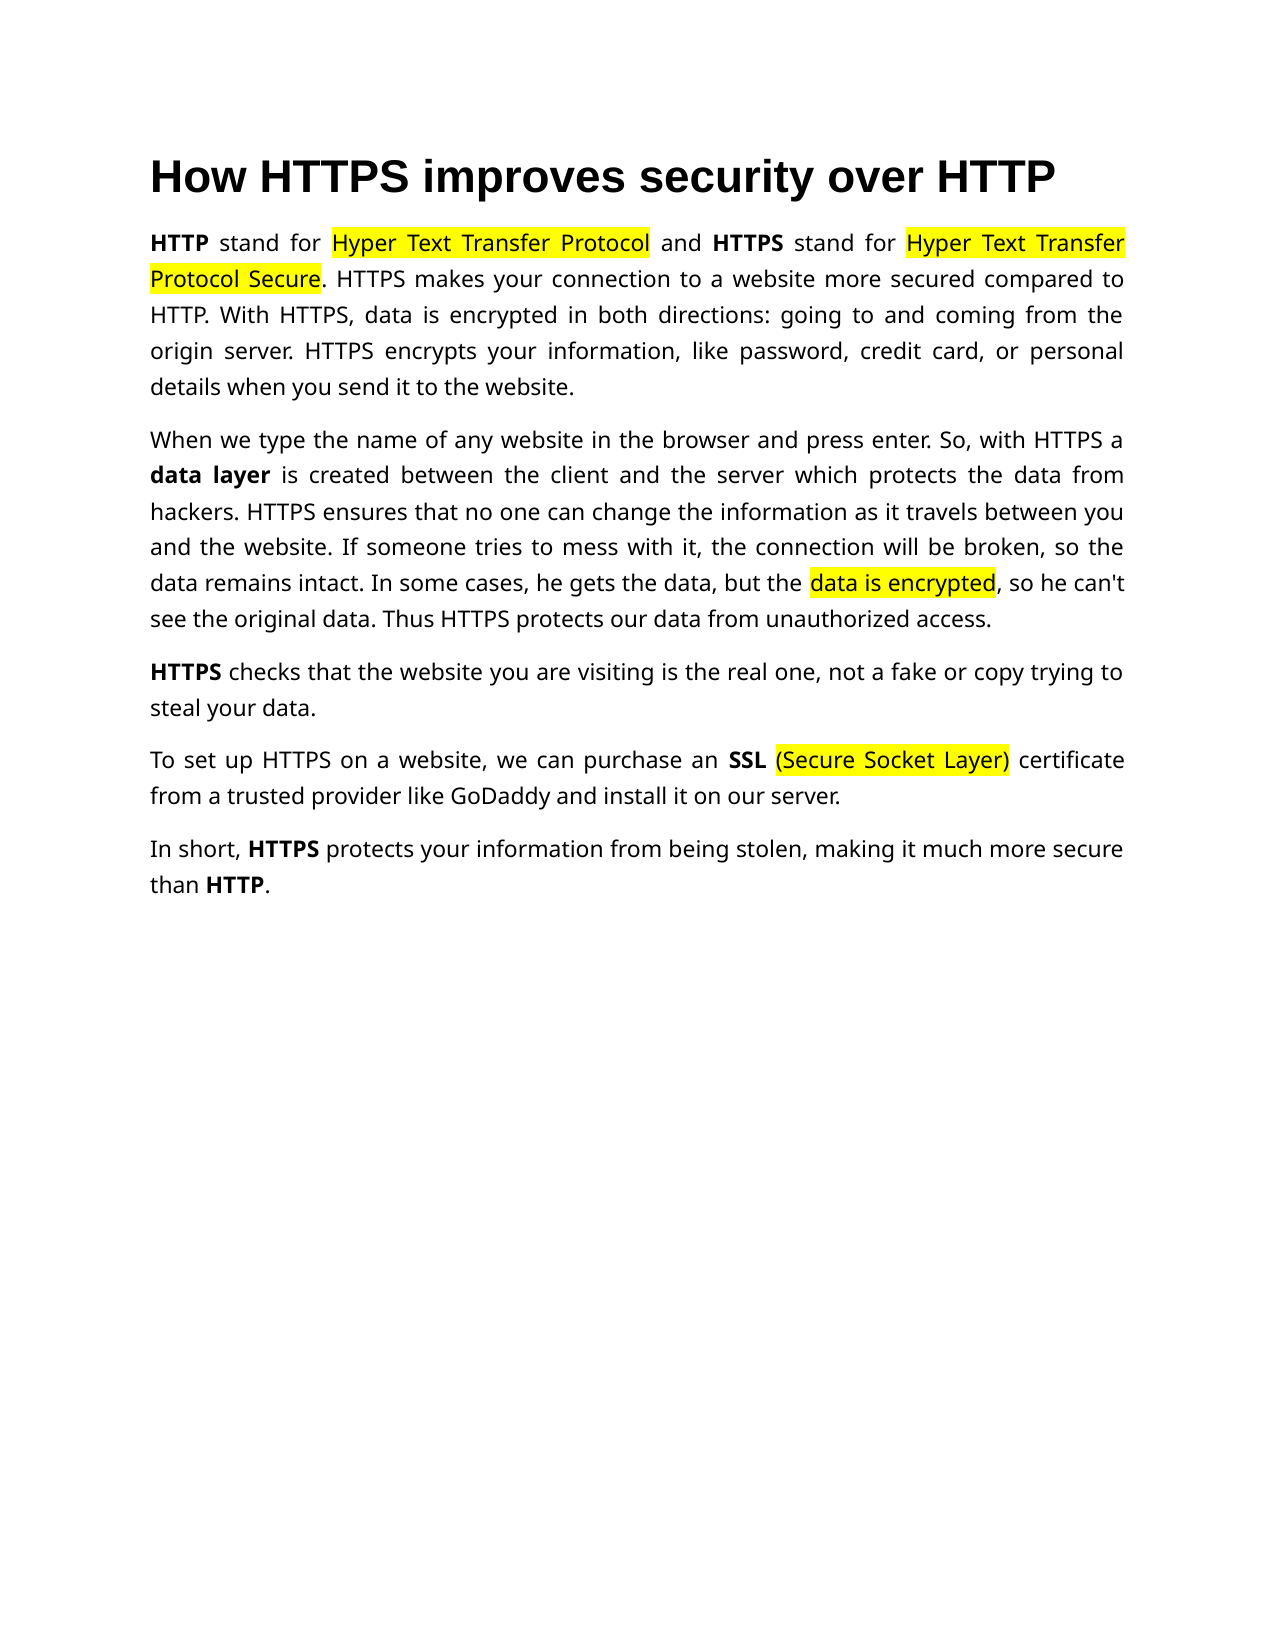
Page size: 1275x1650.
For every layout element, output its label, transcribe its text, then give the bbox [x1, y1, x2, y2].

text HTTP stand for Hyper Text Transfer Protocol and HTTPS stand for Hyper Text Transfer Protocol Secure. HTTPS makes your connection to a website more secured compared to HTTP. With HTTPS, data is encrypted in both directions: going to and coming from the origin server. HTTPS encrypts your information, like password, credit card, or personal details when you send it to the website. [150, 227, 1125, 402]
text To set up HTTPS on a website, we can purchase an SSL (Secure Socket Layer) certificate from a trusted provider like GoDaddy and install it on our server. [150, 744, 1125, 812]
text HTTPS checks that the website you are visiting is the real one, not a fake or copy trying to steal your data. [150, 656, 1125, 723]
text When we type the name of any website in the browser and press enter. So, with HTTPS a data layer is created between the client and the server which protects the data from hackers. HTTPS ensures that no one can change the information as it travels between you and the website. If someone tries to mess with it, the connection will be broken, so the data remains intact. In some cases, he gets the data, but the data is encrypted, so he can't see the original data. Thus HTTPS protects our data from unauthorized access. [150, 423, 1125, 634]
text In short, HTTPS protects your information from being stolen, making it much more secure than HTTP. [150, 833, 1125, 900]
text How HTTPS improves security over HTTP [150, 150, 1125, 203]
